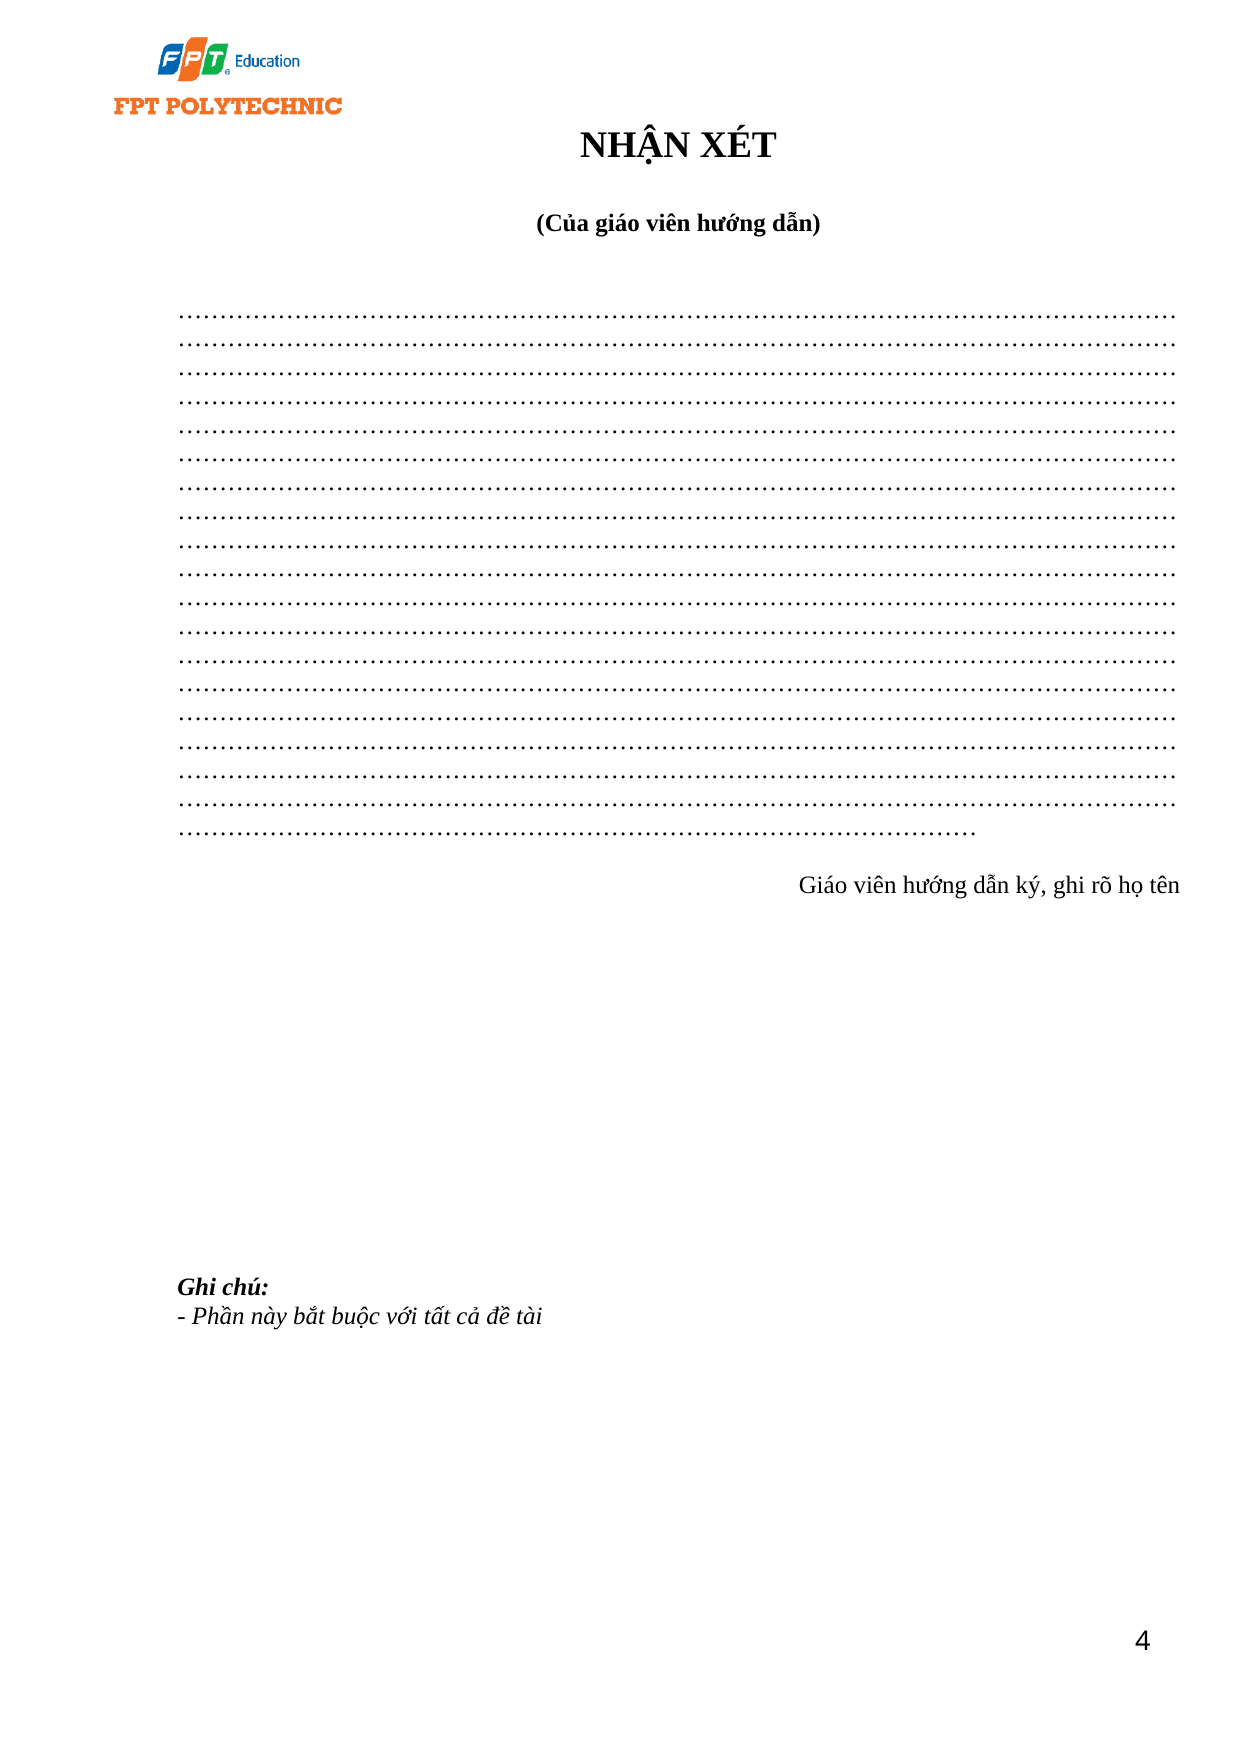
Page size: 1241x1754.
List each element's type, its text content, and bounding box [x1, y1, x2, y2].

text - Phần này bắt buộc với tất cả đề tài [177, 1301, 1180, 1330]
picture [106, 29, 350, 122]
text Ghi chú: [177, 1272, 1180, 1301]
text …………………………………………………………………………………………………………………………………………………………………………………………………………………………………………………………………………………………………………………………………………………………………………………………………………………………………………………………………………………………………………………………………………………………………………………………………………………………………………………………………………………………………………………………………………………………………………………………………………………………………………………………………………………………………………………………………………………………………………………………………………………………………………………………………………………………………………………………………………………………………………………………………………………………………………………………………………………………………………………………………………………………………………………………………………………………………………………………………………………………………………………………………………………………………………………………………………………………………………………………………………………………………………………………………………………………………………………………………………………………………………………………………………………………………………………………………………………………………………………………………………………………………………………………………………………… [177, 295, 1180, 841]
text Giáo viên hướng dẫn ký, ghi rõ họ tên [177, 870, 1180, 898]
text (Của giáo viên hướng dẫn) [177, 208, 1180, 237]
text NHẬN XÉT [177, 122, 1180, 165]
